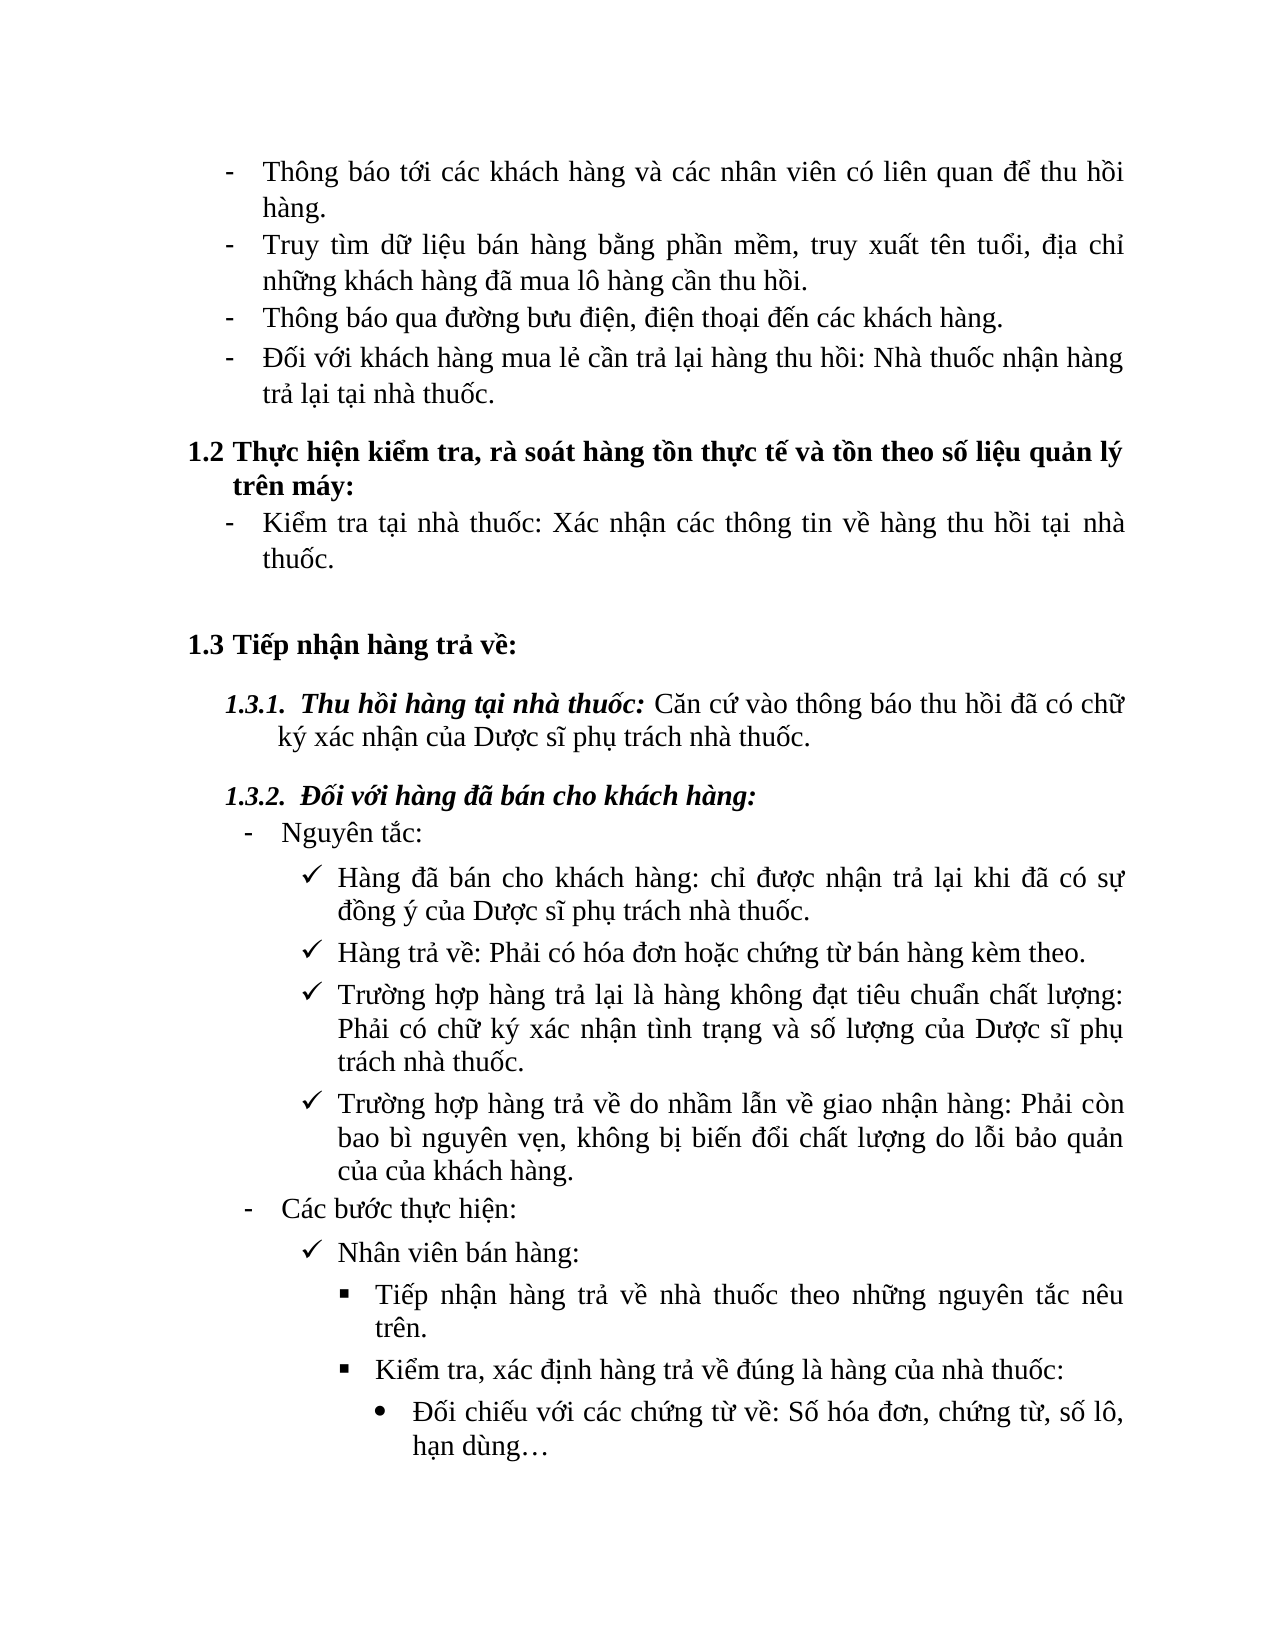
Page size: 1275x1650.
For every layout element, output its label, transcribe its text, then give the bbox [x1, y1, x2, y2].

list Trường hợp hàng trả về do nhầm lẫn về giao nhận hàng: Phải còn bao bì nguyên vẹn, không bị biến đổi chất lượng do lỗi bảo quản của của khách hàng. [300, 1086, 1125, 1187]
list Nguyên tắc: [244, 812, 1125, 851]
list Thu hồi hàng tại nhà thuốc: Căn cứ vào thông báo thu hồi đã có chữ ký xác nhận của Dược sĩ phụ trách nhà thuốc. [225, 686, 1125, 753]
list Kiểm tra, xác định hàng trả về đúng là hàng của nhà thuốc: [337, 1352, 1125, 1386]
list Kiểm tra tại nhà thuốc: Xác nhận các thông tin về hàng thu hồi tại nhà thuốc. [225, 501, 1125, 575]
list Tiếp nhận hàng trả về: [187, 627, 1125, 661]
list Đối với hàng đã bán cho khách hàng: [225, 778, 1125, 812]
list Tiếp nhận hàng trả về nhà thuốc theo những nguyên tắc nêu trên. [337, 1277, 1125, 1344]
list Truy tìm dữ liệu bán hàng bằng phần mềm, truy xuất tên tuổi, địa chỉ những khách hàng đã mua lô hàng cần thu hồi. [225, 223, 1125, 296]
list Trường hợp hàng trả lại là hàng không đạt tiêu chuẩn chất lượng: Phải có chữ ký xác nhận tình trạng và số lượng của Dược sĩ phụ trách nhà thuốc. [300, 977, 1125, 1078]
list Thông báo tới các khách hàng và các nhân viên có liên quan để thu hồi hàng. [225, 150, 1125, 223]
list Hàng đã bán cho khách hàng: chỉ được nhận trả lại khi đã có sự đồng ý của Dược sĩ phụ trách nhà thuốc. [300, 860, 1125, 927]
list Thông báo qua đường bưu điện, điện thoại đến các khách hàng. [225, 296, 1125, 336]
list Thực hiện kiểm tra, rà soát hàng tồn thực tế và tồn theo số liệu quản lý trên máy: [187, 434, 1125, 501]
list Các bước thực hiện: [244, 1187, 1125, 1227]
list Nhân viên bán hàng: [300, 1235, 1125, 1269]
list Hàng trả về: Phải có hóa đơn hoặc chứng từ bán hàng kèm theo. [300, 935, 1125, 969]
list Đối chiếu với các chứng từ về: Số hóa đơn, chứng từ, số lô, hạn dùng… [375, 1394, 1125, 1462]
list Đối với khách hàng mua lẻ cần trả lại hàng thu hồi: Nhà thuốc nhận hàng trả lại tại nhà thuốc. [225, 336, 1125, 409]
